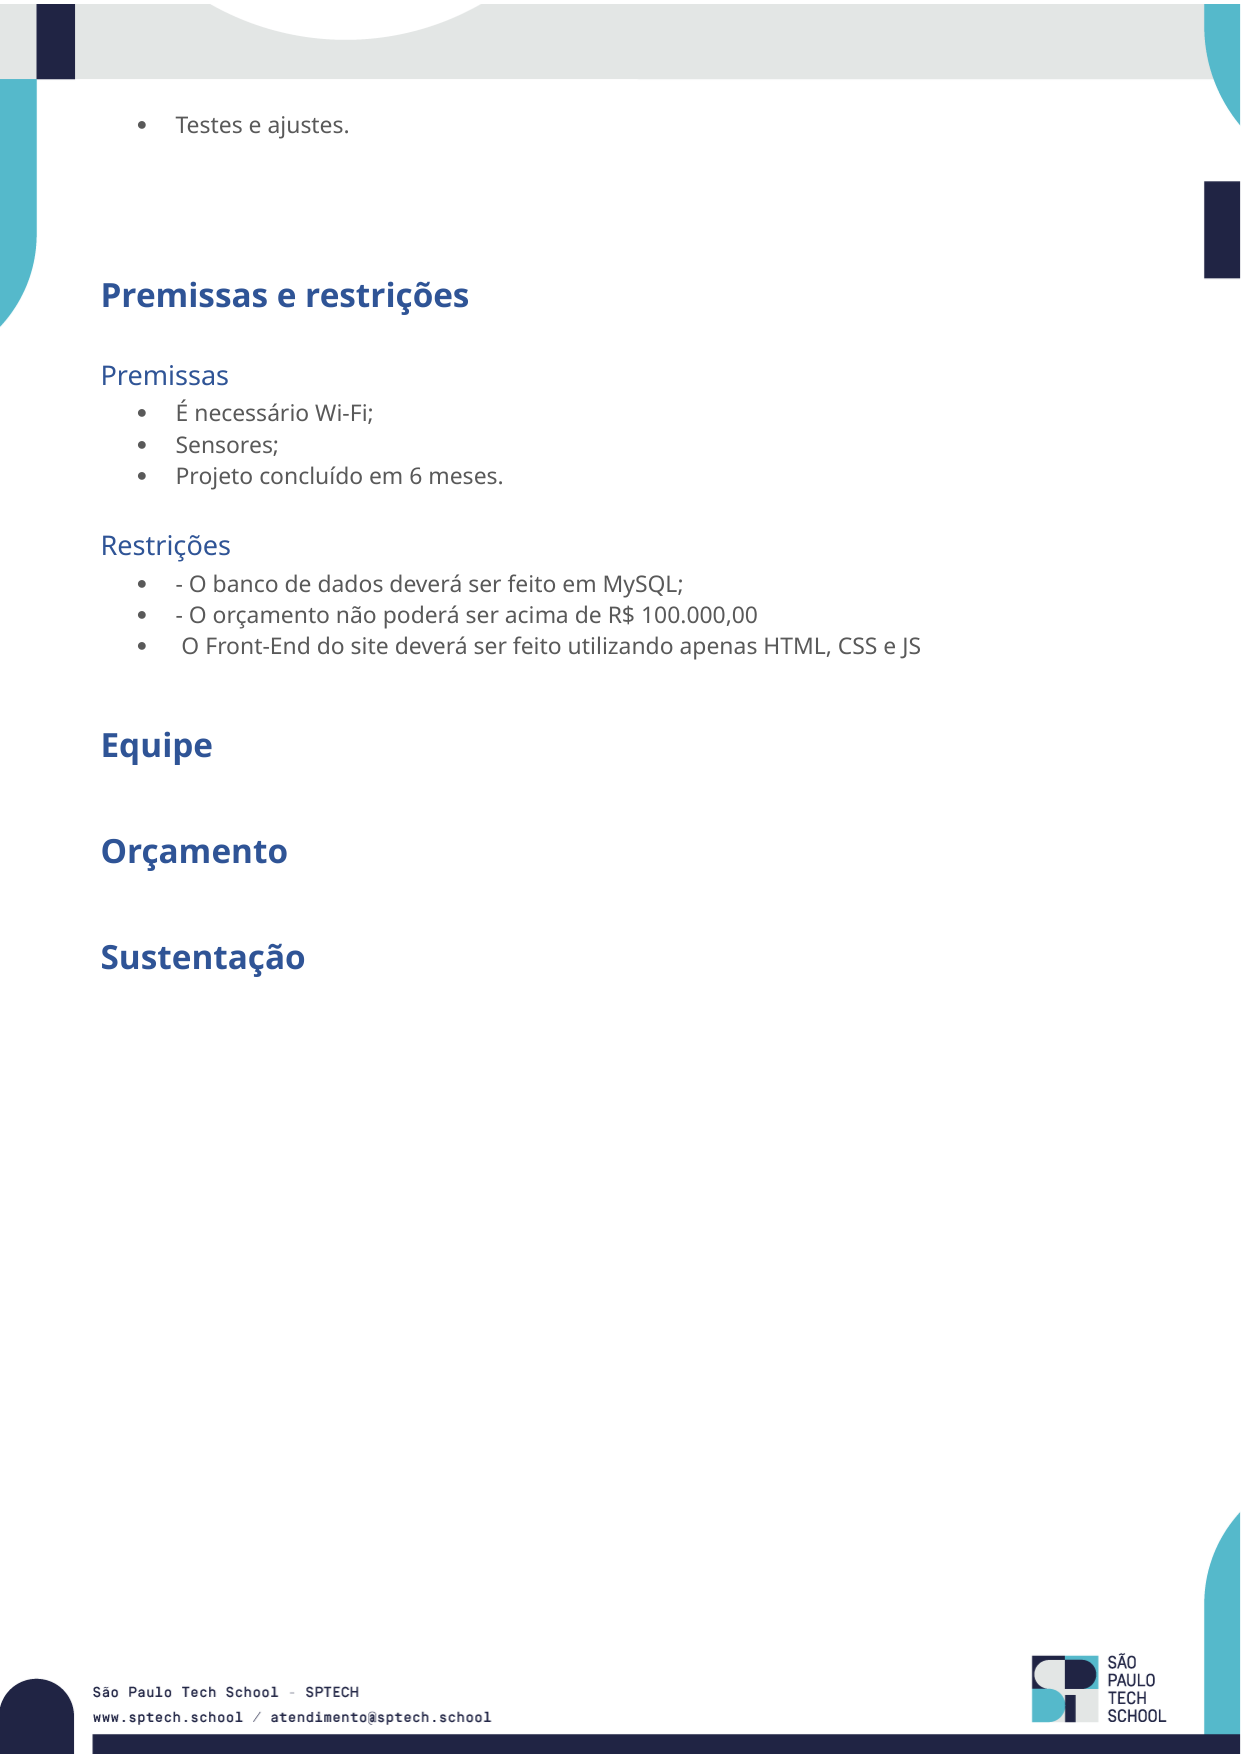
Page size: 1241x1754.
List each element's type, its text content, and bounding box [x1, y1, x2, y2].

subtitle Sustentação [100, 933, 1140, 979]
subtitle Premissas [100, 356, 1140, 393]
list - O orçamento não poderá ser acima de R$ 100.000,00 [138, 599, 1140, 630]
subtitle Premissas e restrições [100, 271, 1140, 317]
list Sensores; [138, 429, 1140, 460]
list - O banco de dados deverá ser feito em MySQL; [138, 568, 1140, 599]
subtitle Orçamento [100, 828, 1140, 873]
list Testes e ajustes. [138, 109, 1140, 141]
list O Front-End do site deverá ser feito utilizando apenas HTML, CSS e JS [138, 630, 1140, 661]
subtitle Restrições [100, 527, 1140, 563]
subtitle Equipe [100, 722, 1140, 767]
picture [0, 4, 1241, 1754]
list Projeto concluído em 6 meses. [138, 460, 1140, 491]
list É necessário Wi-Fi; [138, 397, 1140, 429]
